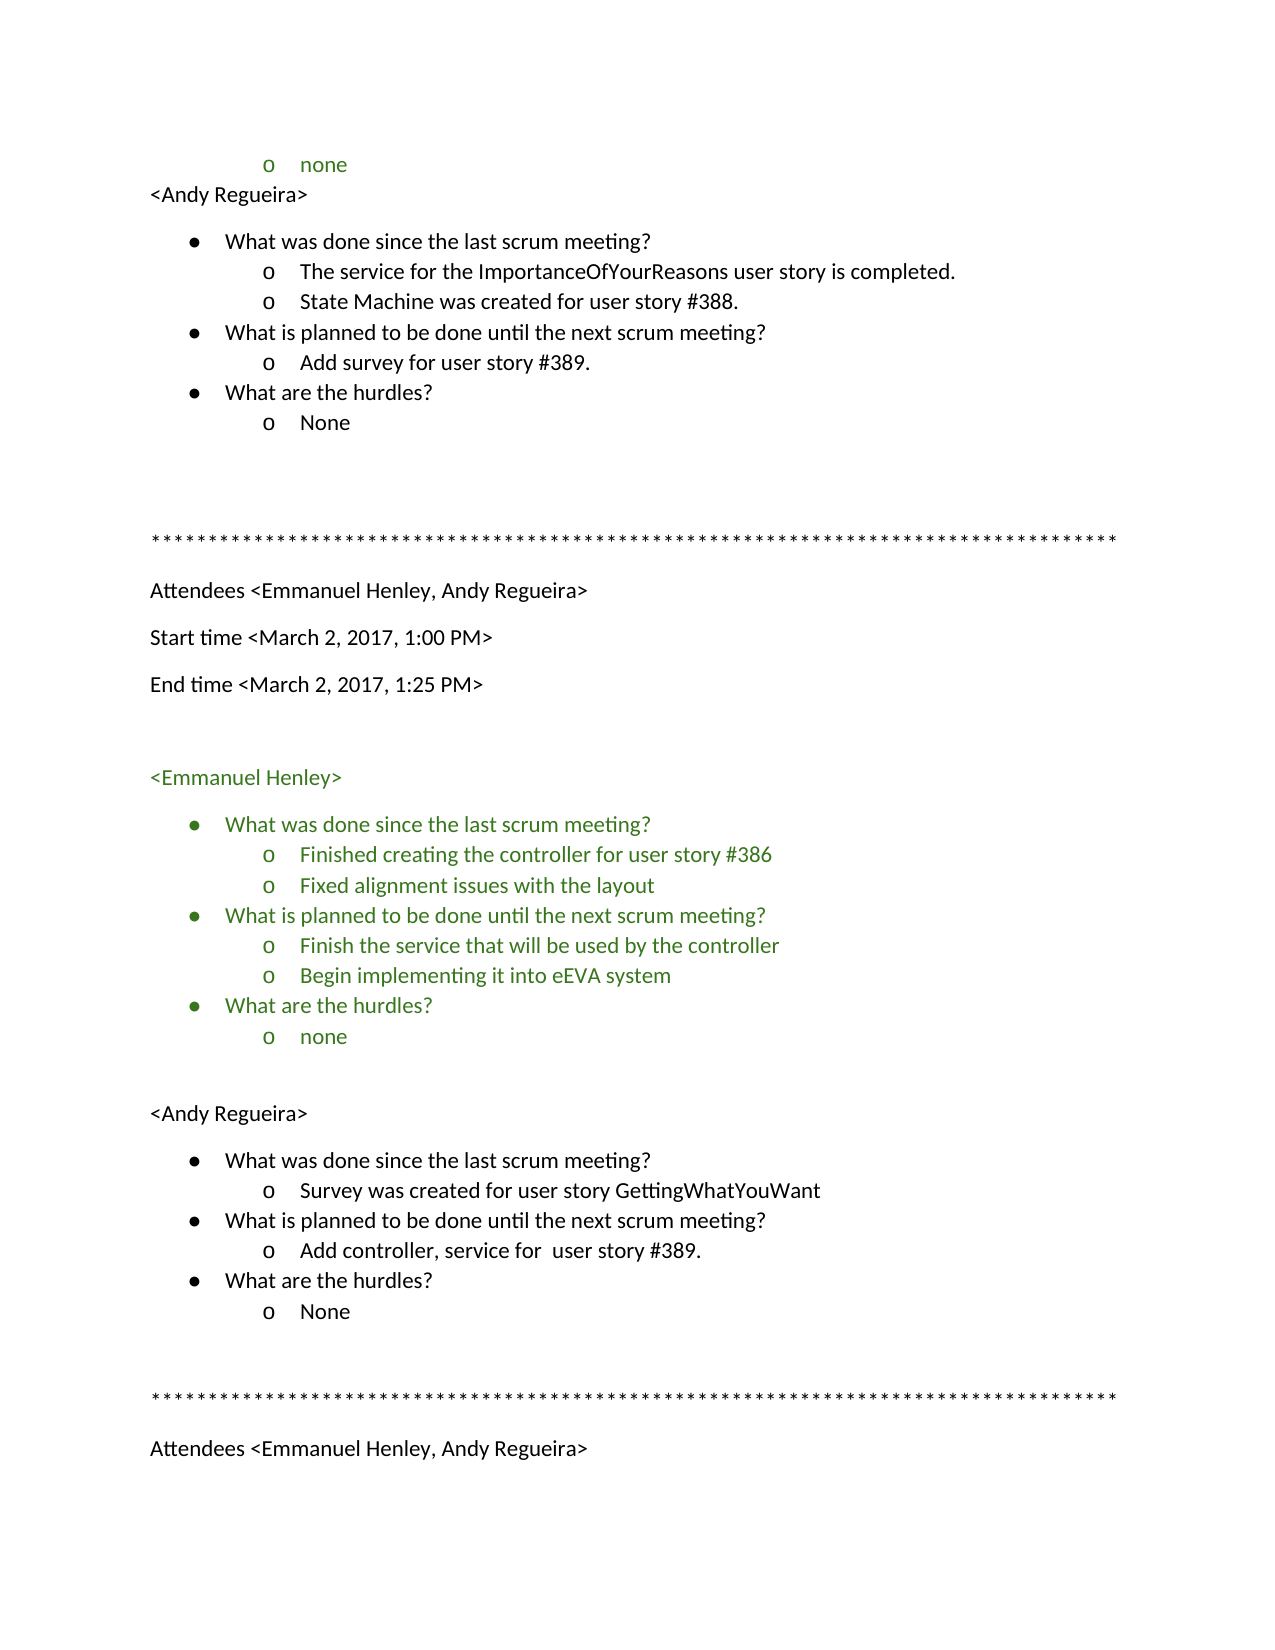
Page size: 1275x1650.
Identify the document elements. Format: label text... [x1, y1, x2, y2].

list None [262, 408, 1125, 436]
list none [262, 150, 1125, 178]
list What is planned to be done until the next scrum meeting? [187, 901, 1125, 929]
text End time <March 2, 2017, 1:25 PM> [150, 670, 1125, 698]
list What are the hurdles? [187, 992, 1125, 1020]
text Attendees <Emmanuel Henley, Andy Regueira> [150, 1434, 1125, 1462]
text <Emmanuel Henley> [150, 763, 1125, 792]
list Add survey for user story #389. [262, 348, 1125, 376]
list none [262, 1022, 1125, 1050]
list The service for the ImportanceOfYourReasons user story is completed. [262, 257, 1125, 285]
text <Andy Regueira> [150, 1099, 1125, 1127]
text Start time <March 2, 2017, 1:00 PM> [150, 623, 1125, 651]
list What is planned to be done until the next scrum meeting? [187, 318, 1125, 346]
list Finish the service that will be used by the controller [262, 931, 1125, 959]
list Add controller, service for user story #389. [262, 1236, 1125, 1264]
list What is planned to be done until the next scrum meeting? [187, 1206, 1125, 1234]
list Fixed alignment issues with the layout [262, 871, 1125, 899]
text <Andy Regueira> [150, 180, 1125, 208]
list State Machine was created for user story #388. [262, 287, 1125, 316]
list What are the hurdles? [187, 1267, 1125, 1295]
list Finished creating the controller for user story #386 [262, 841, 1125, 869]
text ************************************************************************************* [150, 529, 1125, 557]
list None [262, 1297, 1125, 1325]
list What was done since the last scrum meeting? [187, 1146, 1125, 1174]
list What are the hurdles? [187, 378, 1125, 406]
text Attendees <Emmanuel Henley, Andy Regueira> [150, 576, 1125, 604]
list Survey was created for user story GettingWhatYouWant [262, 1176, 1125, 1204]
list Begin implementing it into eEVA system [262, 961, 1125, 989]
text ************************************************************************************* [150, 1387, 1125, 1416]
list What was done since the last scrum meeting? [187, 810, 1125, 838]
list What was done since the last scrum meeting? [187, 227, 1125, 255]
